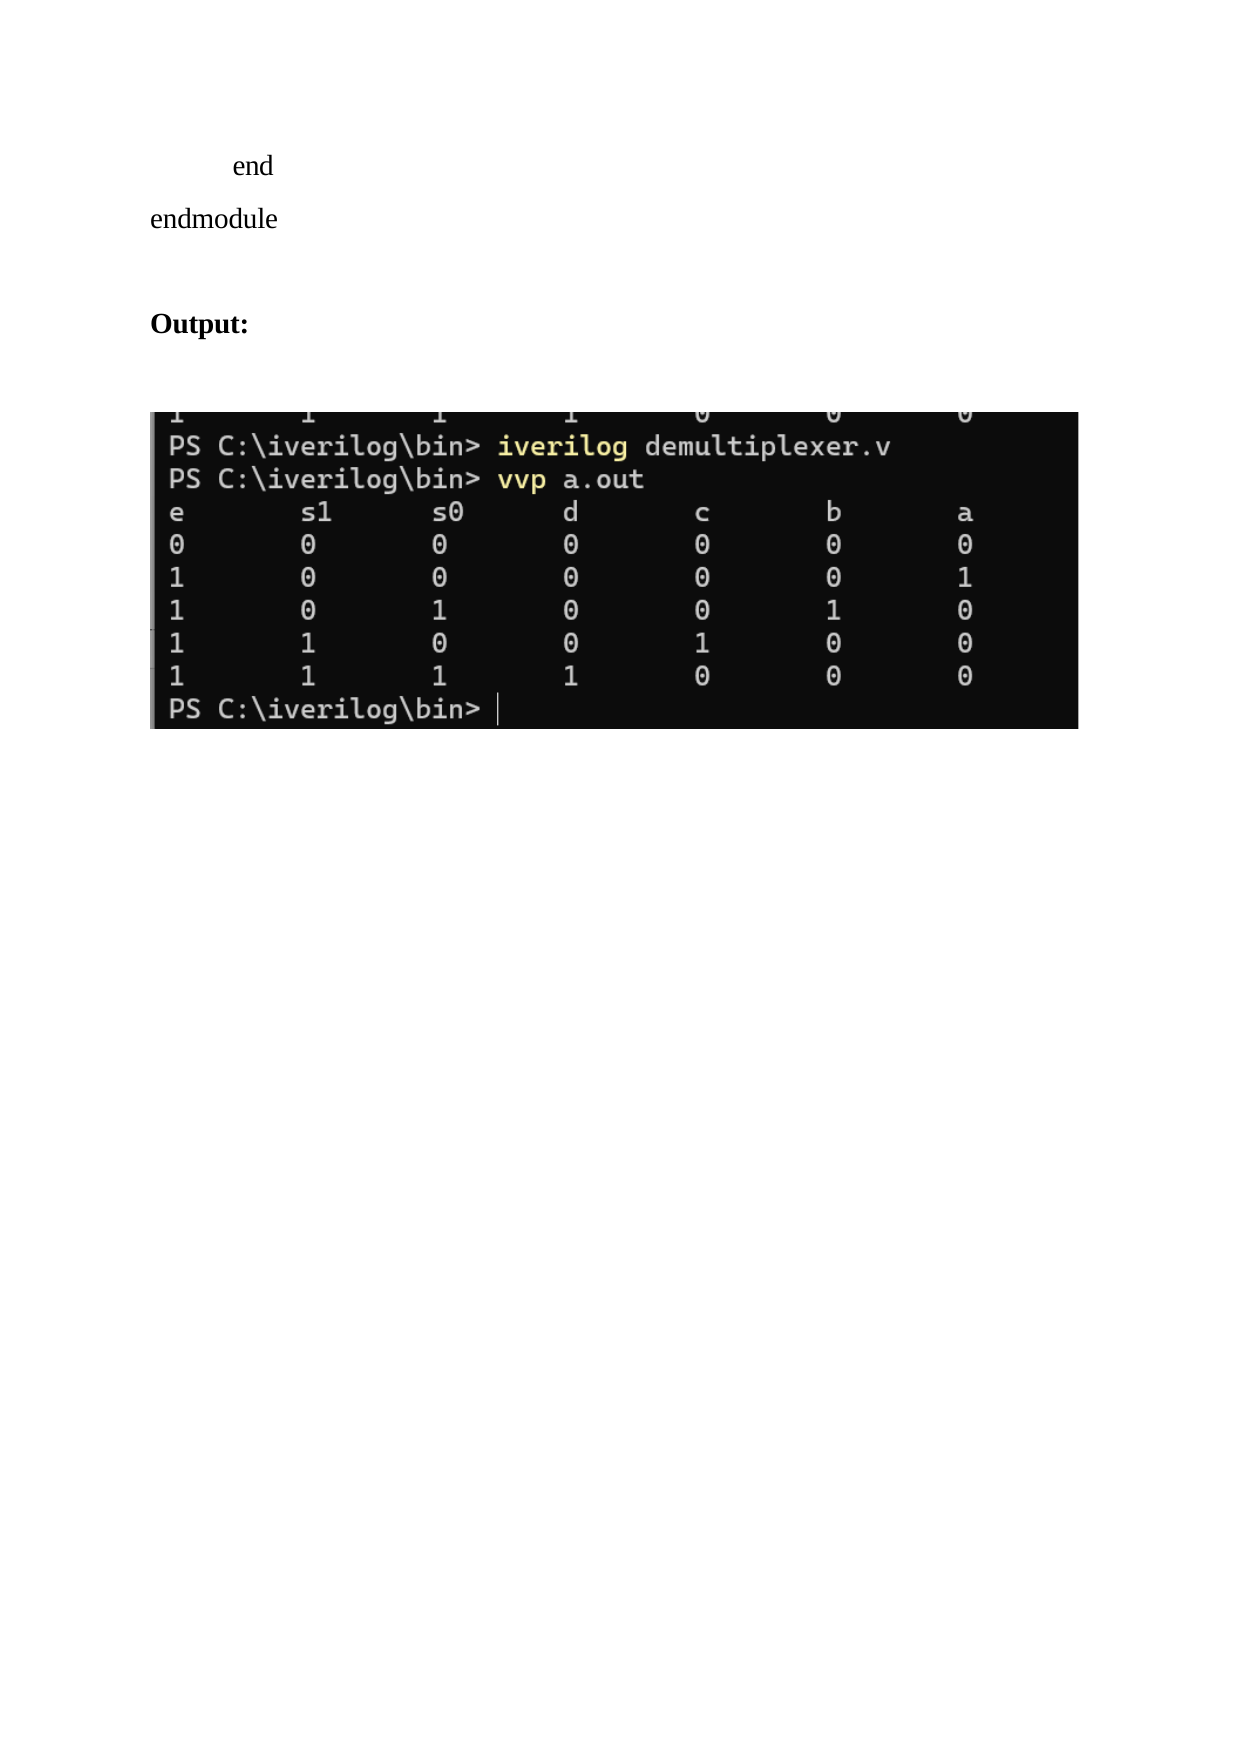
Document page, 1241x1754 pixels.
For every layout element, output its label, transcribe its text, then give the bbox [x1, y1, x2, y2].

text endmodule [150, 201, 1101, 234]
picture [150, 412, 1079, 729]
text end [225, 148, 348, 182]
text Output: [150, 307, 1101, 340]
